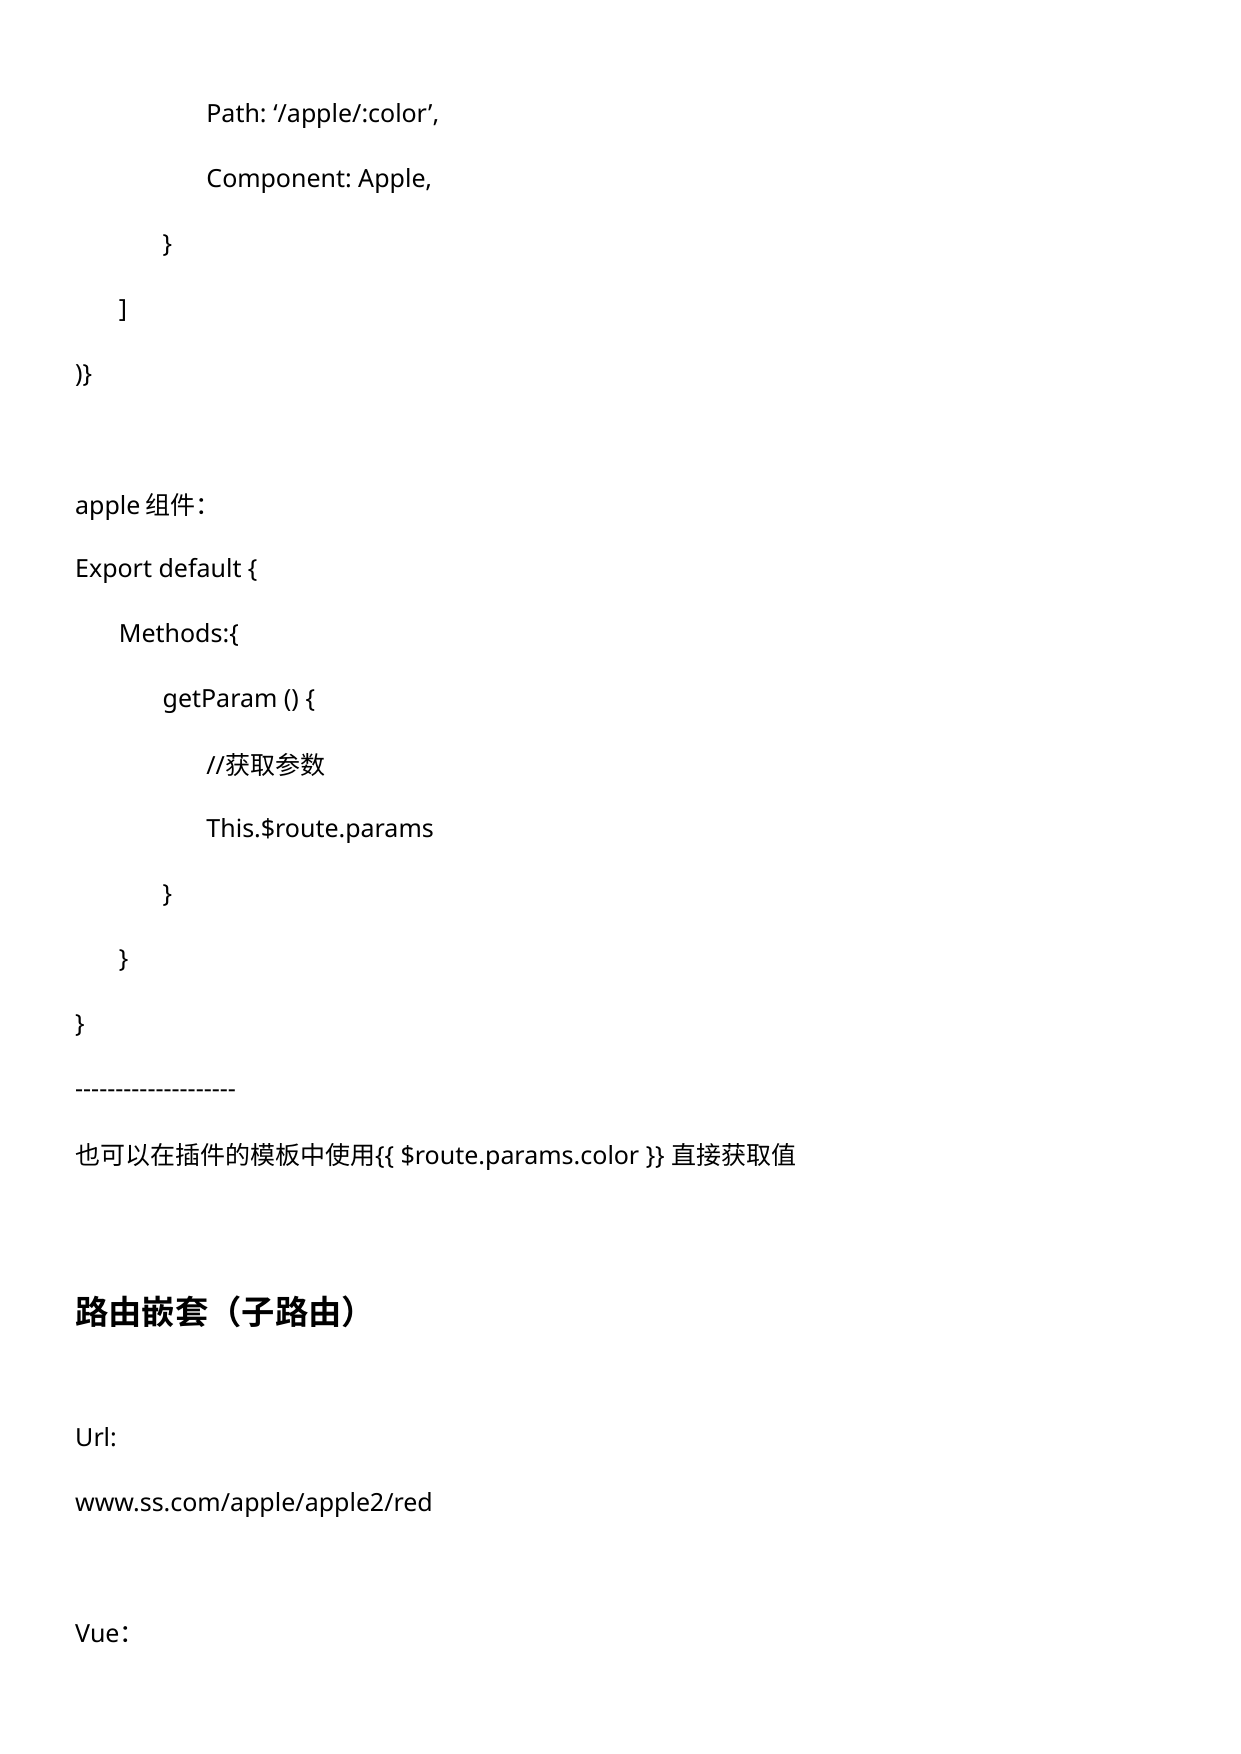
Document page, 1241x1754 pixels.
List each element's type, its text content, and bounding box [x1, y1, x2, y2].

text )} [75, 341, 1165, 406]
text //获取参数 [162, 731, 1165, 796]
text } [119, 861, 1165, 926]
text Vue： [75, 1599, 1165, 1664]
text apple组件： [75, 471, 1165, 536]
text -------------------- [75, 1056, 1165, 1121]
text Url: [75, 1404, 1165, 1469]
text Component: Apple, [162, 146, 1165, 211]
text ] [75, 276, 1165, 341]
text Methods:{ [75, 601, 1165, 666]
text Path: ‘/apple/:color’, [162, 81, 1165, 146]
text Export default { [75, 536, 1165, 601]
text 也可以在插件的模板中使用{{ $route.params.color }} 直接获取值 [75, 1121, 1165, 1186]
text www.ss.com/apple/apple2/red [75, 1469, 1165, 1534]
text } [75, 926, 1165, 991]
text } [119, 211, 1165, 276]
text } [75, 991, 1165, 1056]
text getParam () { [119, 666, 1165, 731]
text This.$route.params [162, 796, 1165, 861]
subtitle 路由嵌套（子路由） [75, 1278, 1165, 1343]
